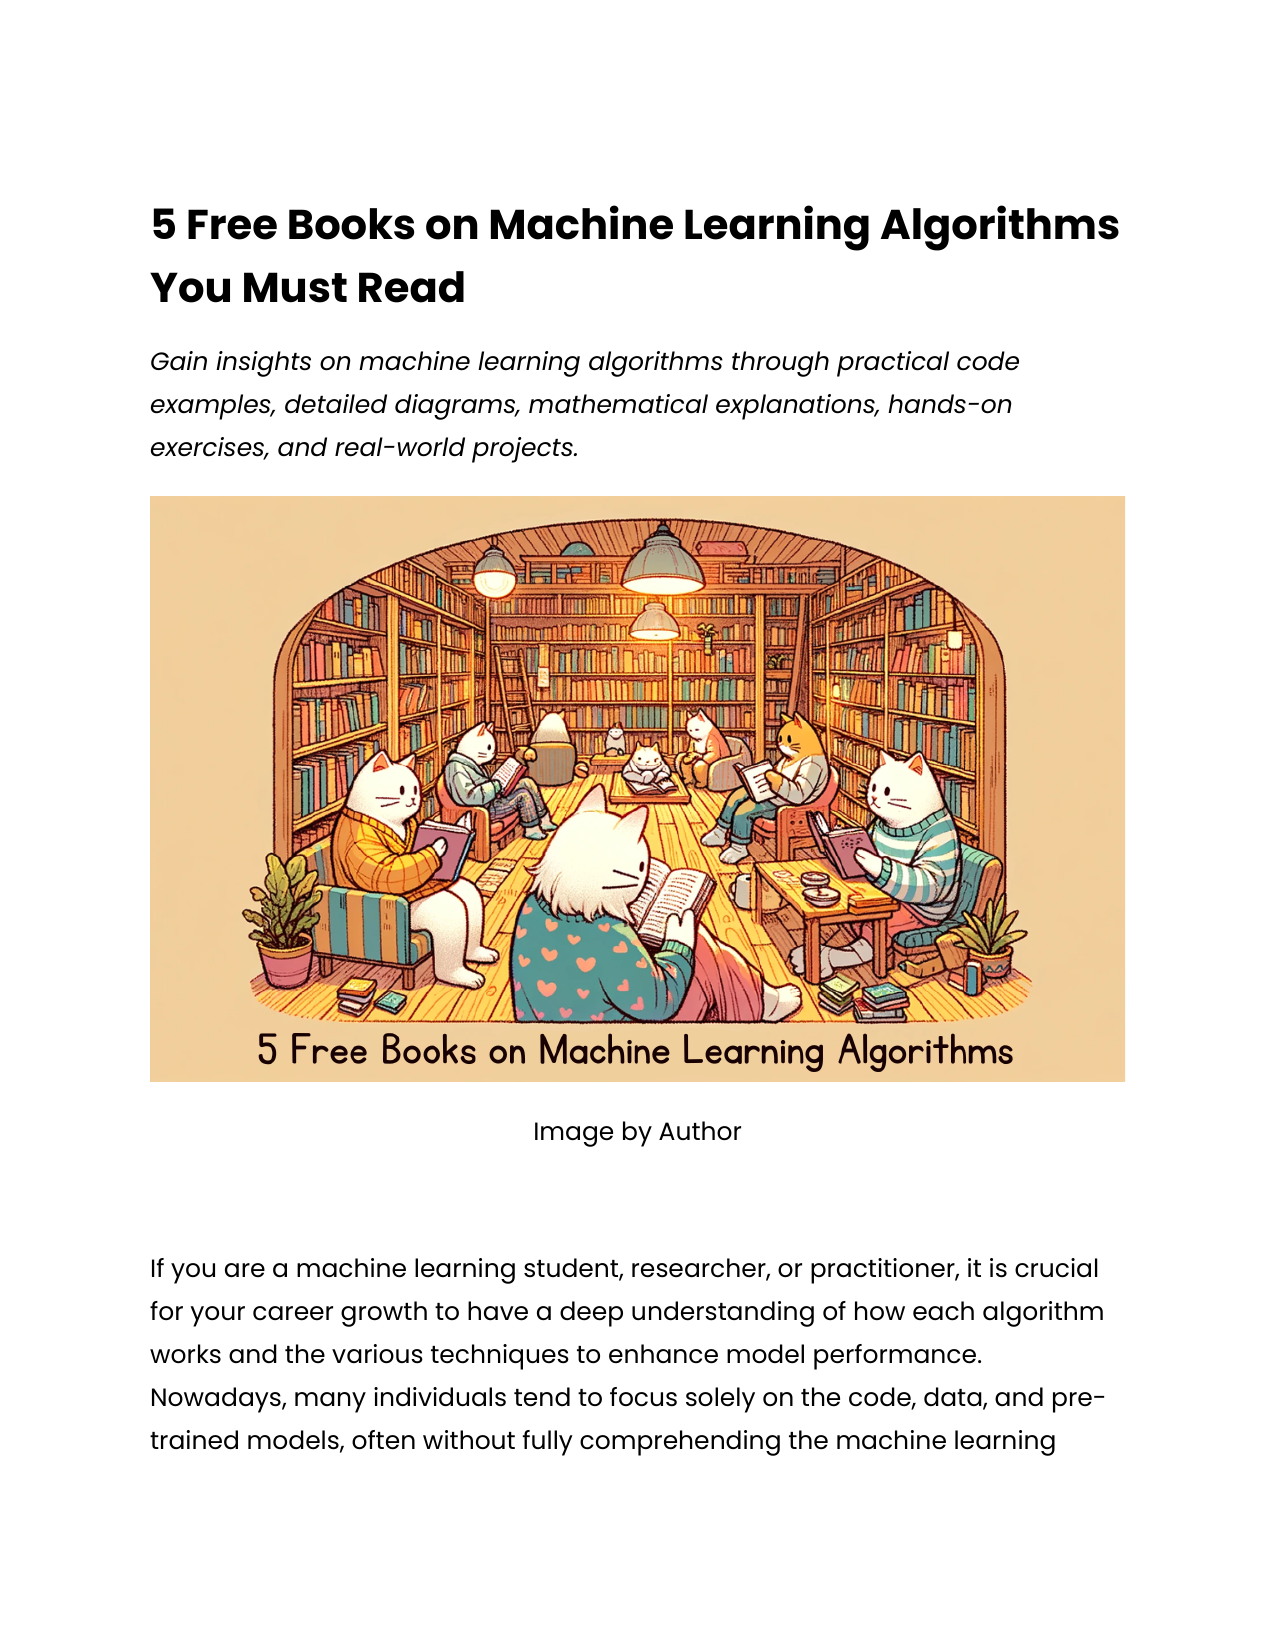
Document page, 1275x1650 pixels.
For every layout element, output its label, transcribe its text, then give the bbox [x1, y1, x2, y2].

subtitle 5 Free Books on Machine Learning Algorithms You Must Read [150, 192, 1125, 317]
picture [150, 496, 1125, 1082]
text Gain insights on machine learning algorithms through practical code examples, detailed diagrams, mathematical explanations, hands-on exercises, and real-world projects. [150, 342, 1125, 465]
text Image by Author [150, 1112, 1125, 1149]
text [150, 1248, 1125, 1458]
